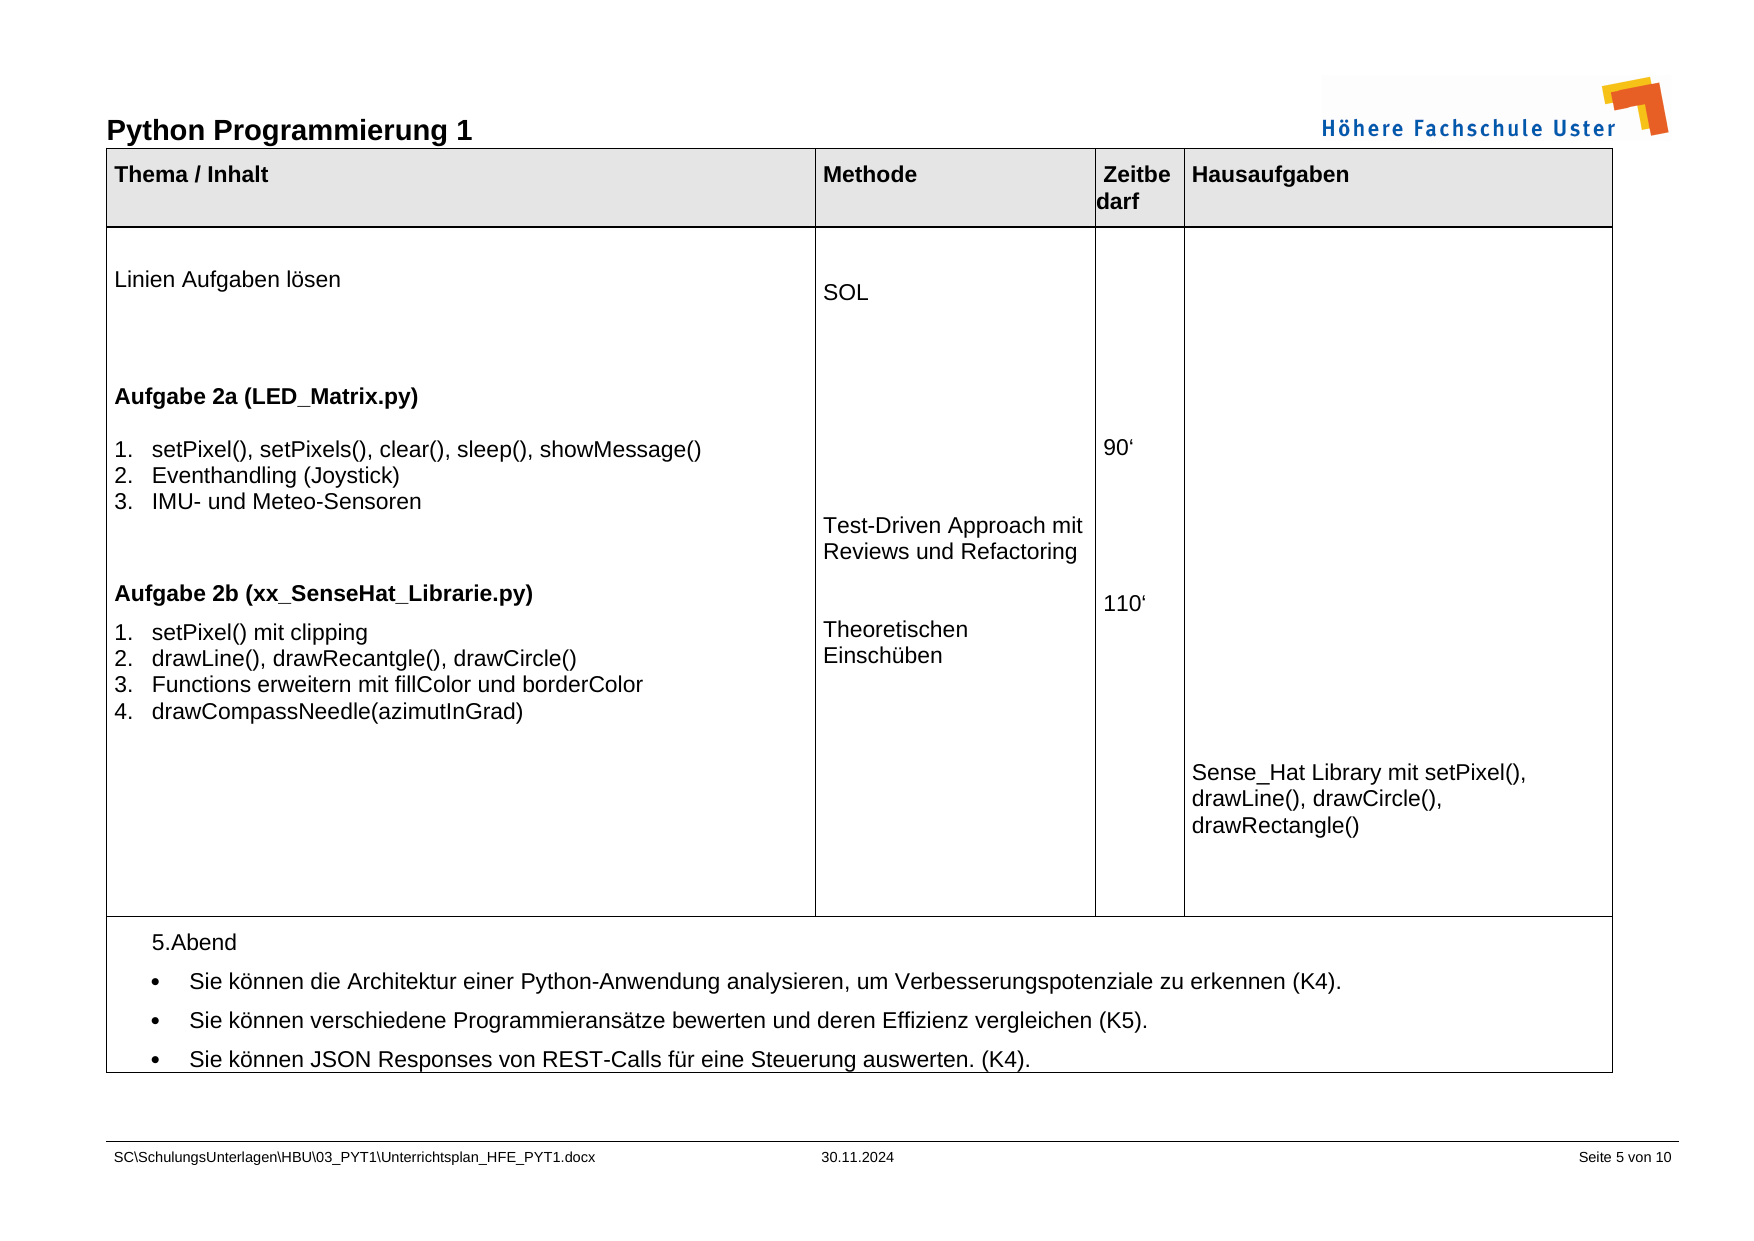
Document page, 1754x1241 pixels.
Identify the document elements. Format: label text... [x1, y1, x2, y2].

table_cell Linien Aufgaben lösen Aufgabe 2a (LED_Matrix.py) setPixel(), setPixels(), clear(), sleep(), showMessage() Eventhandling (Joystick) IMU- und Meteo-Sensoren Aufgabe 2b (xx_SenseHat_Librarie.py) setPixel() mit clipping drawLine(), drawRecantgle(), drawCircle() Functions erweitern mit fillColor und borderColor drawCompassNeedle(azimutInGrad) [107, 228, 815, 916]
table_header Hausaufgaben [1185, 149, 1612, 226]
table_header Methode [816, 149, 1095, 226]
table_cell SOL Test-Driven Approach mit Reviews und Refactoring Theoretischen Einschüben [816, 228, 1095, 916]
picture [1321, 75, 1672, 141]
table_cell 5.Abend Sie können die Architektur einer Python-Anwendung analysieren, um Verbesserungspotenziale zu erkennen (K4). Sie können verschiedene Programmieransätze bewerten und deren Effizienz vergleichen (K5). Sie können JSON Responses von REST-Calls für eine Steuerung auswerten. (K4). [107, 917, 1612, 1072]
table_header Thema / Inhalt [107, 149, 815, 226]
table_header Zeitbedarf [1096, 149, 1184, 226]
table_cell 90‘ 110‘ [1096, 228, 1184, 916]
table_cell Sense_Hat Library mit setPixel(), drawLine(), drawCircle(), drawRectangle() [1185, 228, 1612, 916]
